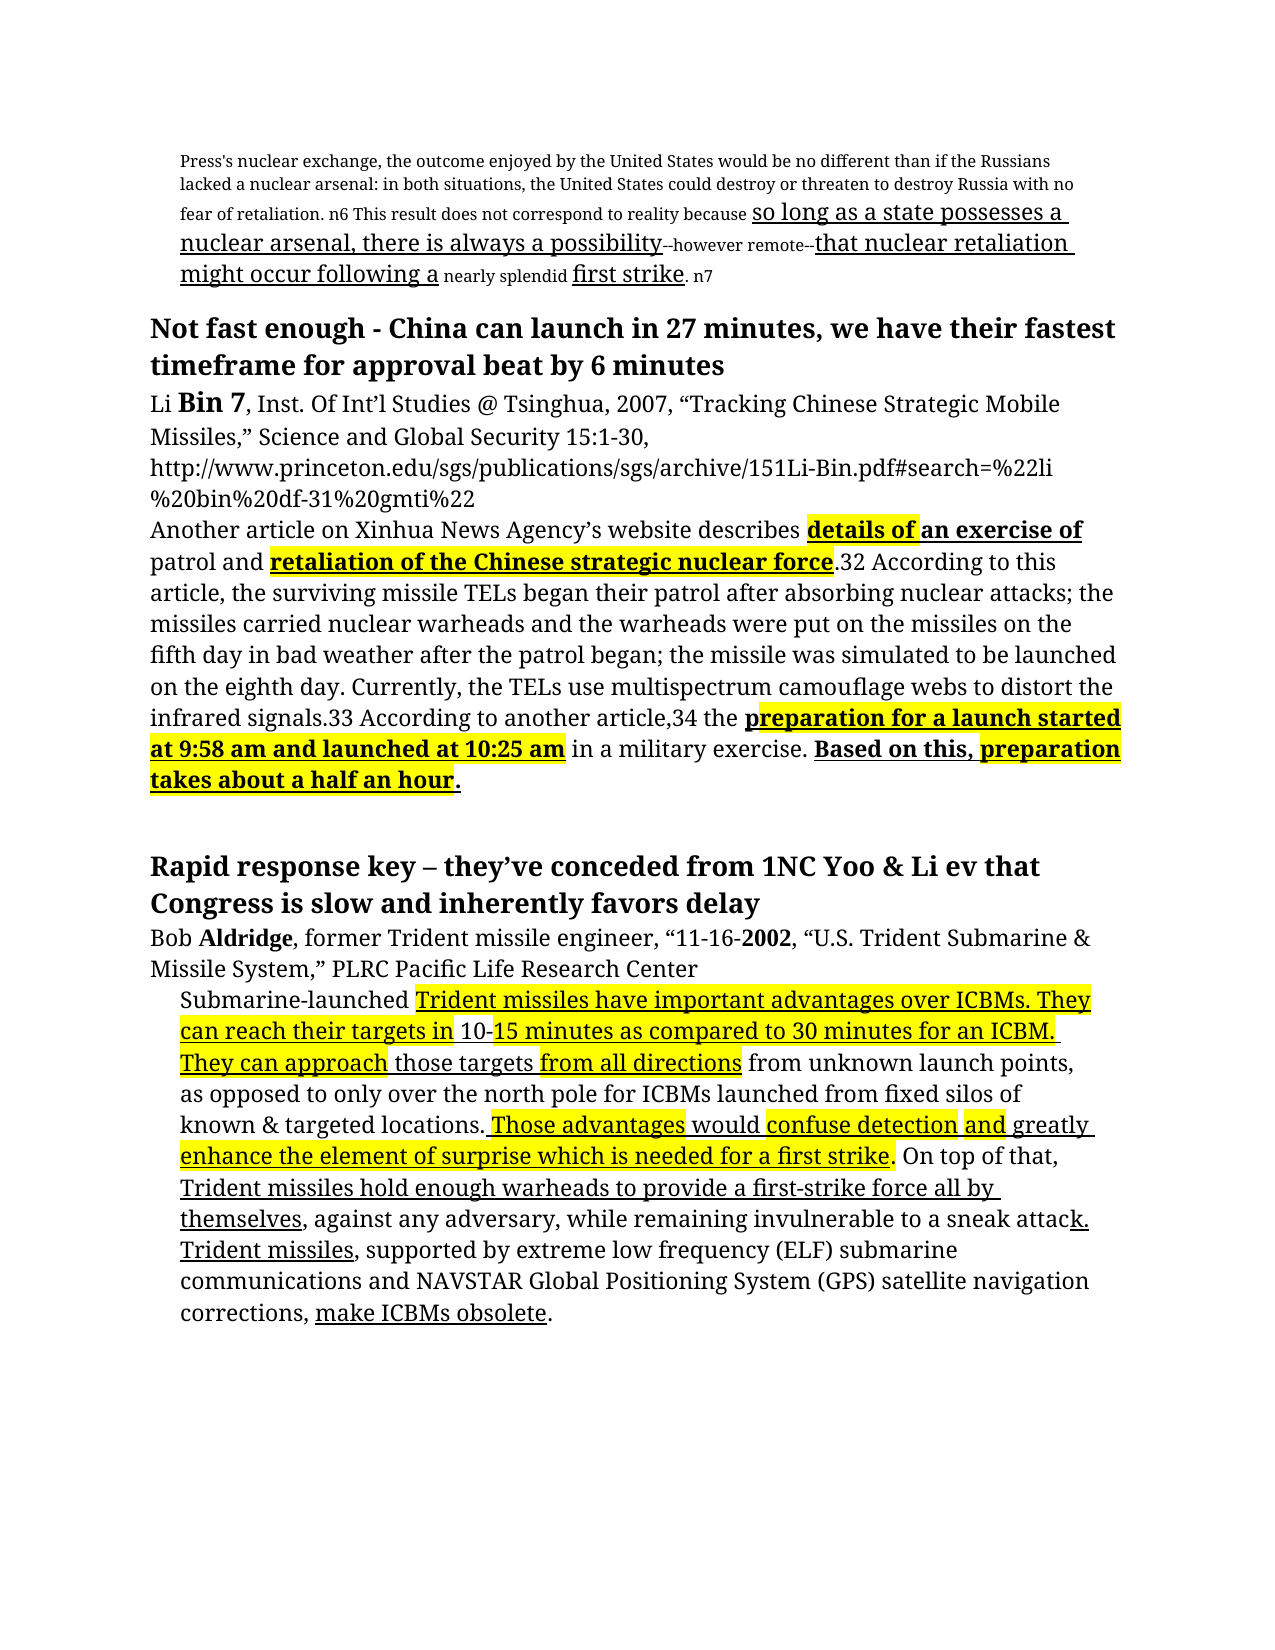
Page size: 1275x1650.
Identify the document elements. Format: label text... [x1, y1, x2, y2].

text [180, 150, 1095, 289]
subtitle Not fast enough - China can launch in 27 minutes, we have their fastest timeframe for approval beat by 6 minutes [150, 310, 1125, 384]
text Submarine-launched Trident missiles have important advantages over ICBMs. They can reach their targets in 10-15 minutes as compared to 30 minutes for an ICBM. They can approach those targets from all directions from unknown launch points, as opposed to only over the north pole for ICBMs launched from fixed silos of known & targeted locations. Those advantages would confuse detection and greatly enhance the element of surprise which is needed for a first strike. On top of that, Trident missiles hold enough warheads to provide a first-strike force all by themselves, against any adversary, while remaining invulnerable to a sneak attack. Trident missiles, supported by extreme low frequency (ELF) submarine communications and NAVSTAR Global Positioning System (GPS) satellite navigation corrections, make ICBMs obsolete. [180, 984, 1095, 1140]
text Another article on Xinhua News Agency’s website describes details of an exercise of patrol and retaliation of the Chinese strategic nuclear force.32 According to this article, the surviving missile TELs began their patrol after absorbing nuclear attacks; the missiles carried nuclear warheads and the warheads were put on the missiles on the ﬁfth day in bad weather after the patrol began; the missile was simulated to be launched on the eighth day. Currently, the TELs use multispectrum camouﬂage webs to distort the infrared signals.33 According to another article,34 the preparation for a launch started at 9:58 am and launched at 10:25 am in a military exercise. Based on this, preparation takes about a half an hour. [150, 514, 1125, 796]
subtitle Rapid response key – they’ve conceded from 1NC Yoo & Li ev that Congress is slow and inherently favors delay [150, 848, 1125, 921]
text Li Bin 7, Inst. Of Int’l Studies @ Tsinghua, 2007, “Tracking Chinese Strategic Mobile Missiles,” Science and Global Security 15:1-30, http://www.princeton.edu/sgs/publications/sgs/archive/151Li-Bin.pdf#search=%22li%20bin%20df-31%20gmti%22 [150, 384, 1125, 514]
text Submarine-launched Trident missiles have important advantages over ICBMs. They can reach their targets in 10-15 minutes as compared to 30 minutes for an ICBM. They can approach those targets from all directions from unknown launch points, as opposed to only over the north pole for ICBMs launched from fixed silos of known & targeted locations. Those advantages would confuse detection and greatly enhance the element of surprise which is needed for a first strike. On top of that, Trident missiles hold enough warheads to provide a first-strike force all by themselves, against any adversary, while remaining invulnerable to a sneak attack. Trident missiles, supported by extreme low frequency (ELF) submarine communications and NAVSTAR Global Positioning System (GPS) satellite navigation corrections, make ICBMs obsolete. [180, 1137, 1095, 1328]
text Bob Aldridge, former Trident missile engineer, “11-16-2002, “U.S. Trident Submarine & Missile System,” PLRC Pacific Life Research Center [150, 921, 1125, 984]
